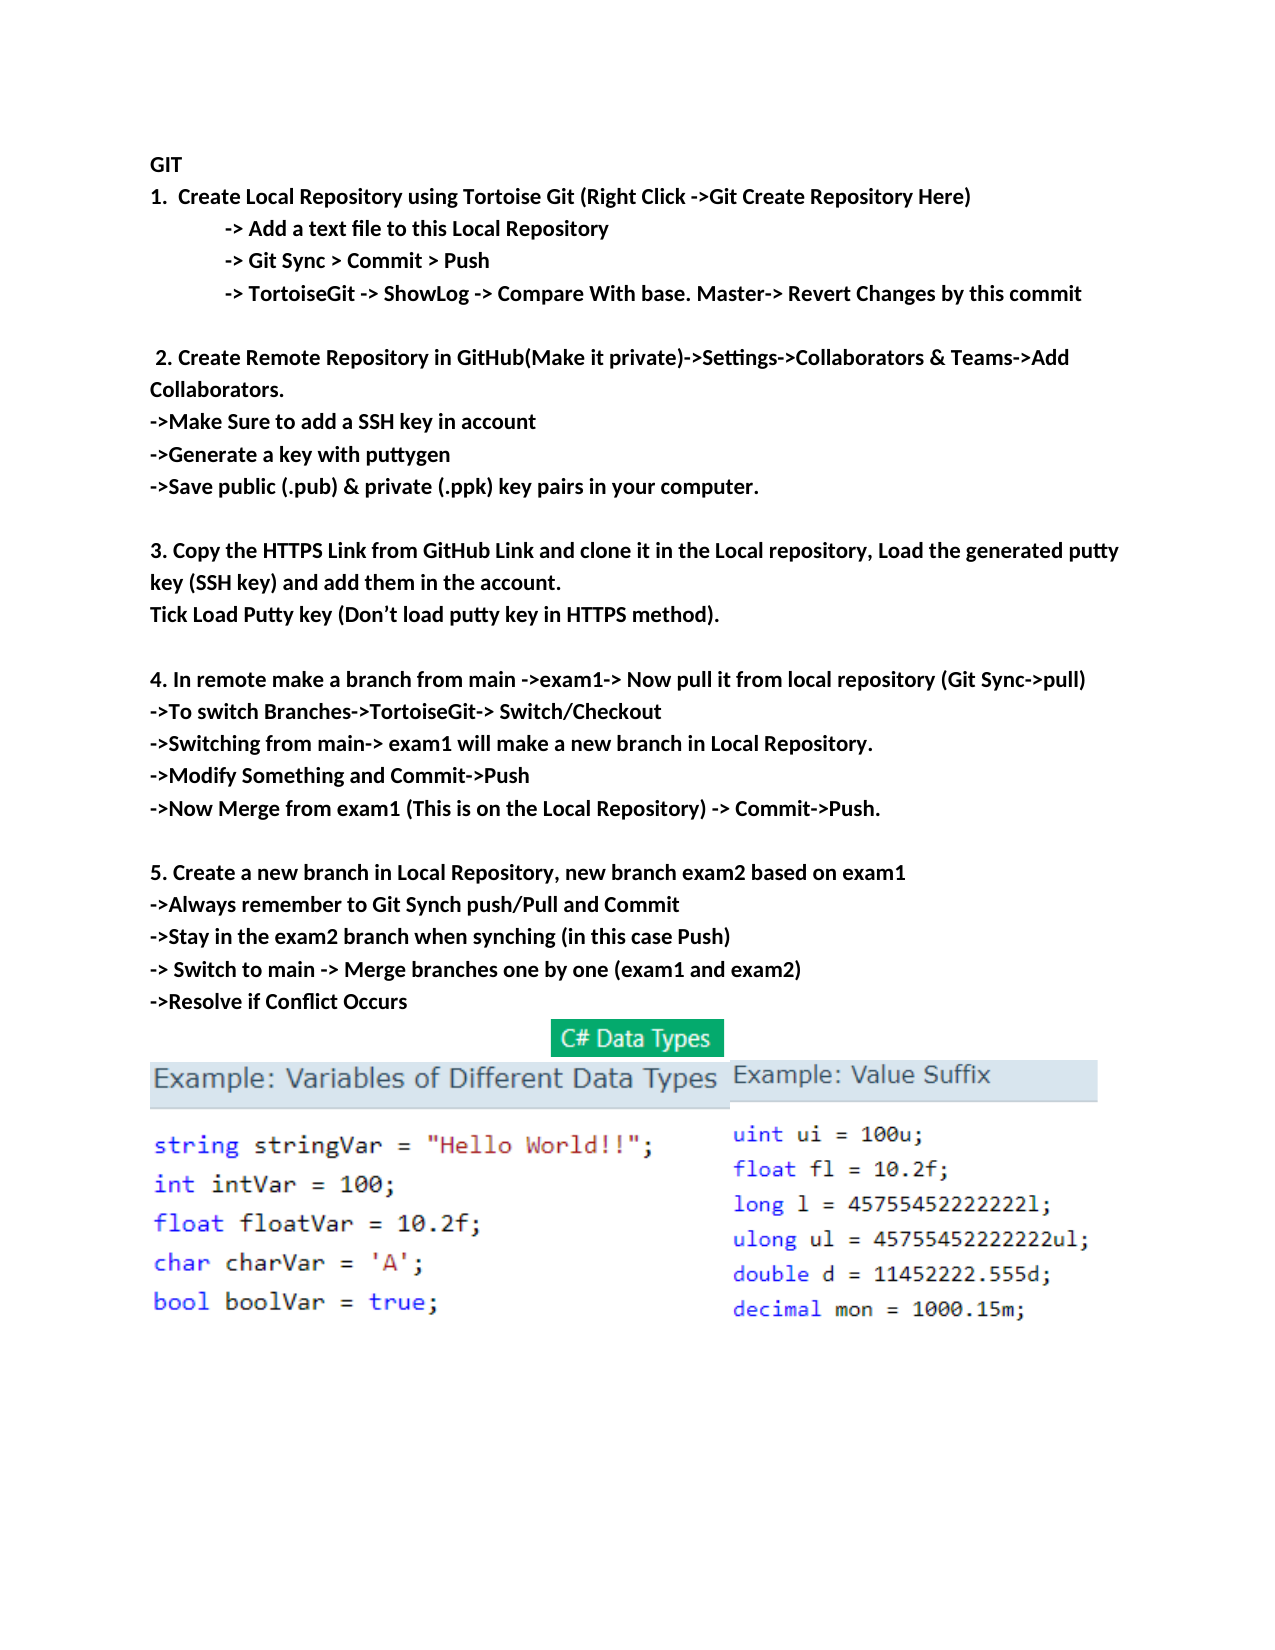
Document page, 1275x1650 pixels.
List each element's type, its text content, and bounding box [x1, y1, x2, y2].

text -> Add a text file to this Local Repository [225, 214, 1125, 242]
text ->Now Merge from exam1 (This is on the Local Repository) -> Commit->Push. [150, 794, 1125, 822]
text ->Always remember to Git Synch push/Pull and Commit [150, 890, 1125, 918]
text 3. Copy the HTTPS Link from GitHub Link and clone it in the Local repository, Load the generated putty key (SSH key) and add them in the account. [150, 536, 1125, 596]
text -> Switch to main -> Merge branches one by one (exam1 and exam2) [150, 955, 1125, 983]
text ->Modify Something and Commit->Push [150, 762, 1125, 789]
text ->Resolve if Conflict Occurs [150, 987, 1125, 1015]
text ->Generate a key with puttygen [150, 440, 1125, 468]
text 4. In remote make a branch from main ->exam1-> Now pull it from local repository (Git Sync->pull) [150, 665, 1125, 693]
text -> Git Sync > Commit > Push [225, 247, 1125, 274]
text ->Stay in the exam2 branch when synching (in this case Push) [150, 922, 1125, 951]
text ->Switching from main-> exam1 will make a new branch in Local Repository. [150, 729, 1125, 757]
text ->Make Sure to add a SSH key in account [150, 407, 1125, 436]
text 5. Create a new branch in Local Repository, new branch exam2 based on exam1 [150, 858, 1125, 886]
text ->Save public (.pub) & private (.ppk) key pairs in your computer. [150, 472, 1125, 500]
text -> TortoiseGit -> ShowLog -> Compare With base. Master-> Revert Changes by this commit [225, 279, 1125, 307]
picture [150, 1060, 1098, 1328]
text 2. Create Remote Repository in GitHub(Make it private)->Settings->Collaborators & Teams->Add Collaborators. [150, 343, 1125, 403]
text 1. Create Local Repository using Tortoise Git (Right Click ->Git Create Repository Here) [150, 182, 1125, 210]
picture [550, 1019, 725, 1057]
text ->To switch Branches->TortoiseGit-> Switch/Checkout [150, 697, 1125, 725]
text GIT [150, 150, 1125, 178]
text Tick Load Putty key (Don’t load putty key in HTTPS method). [150, 601, 1125, 629]
